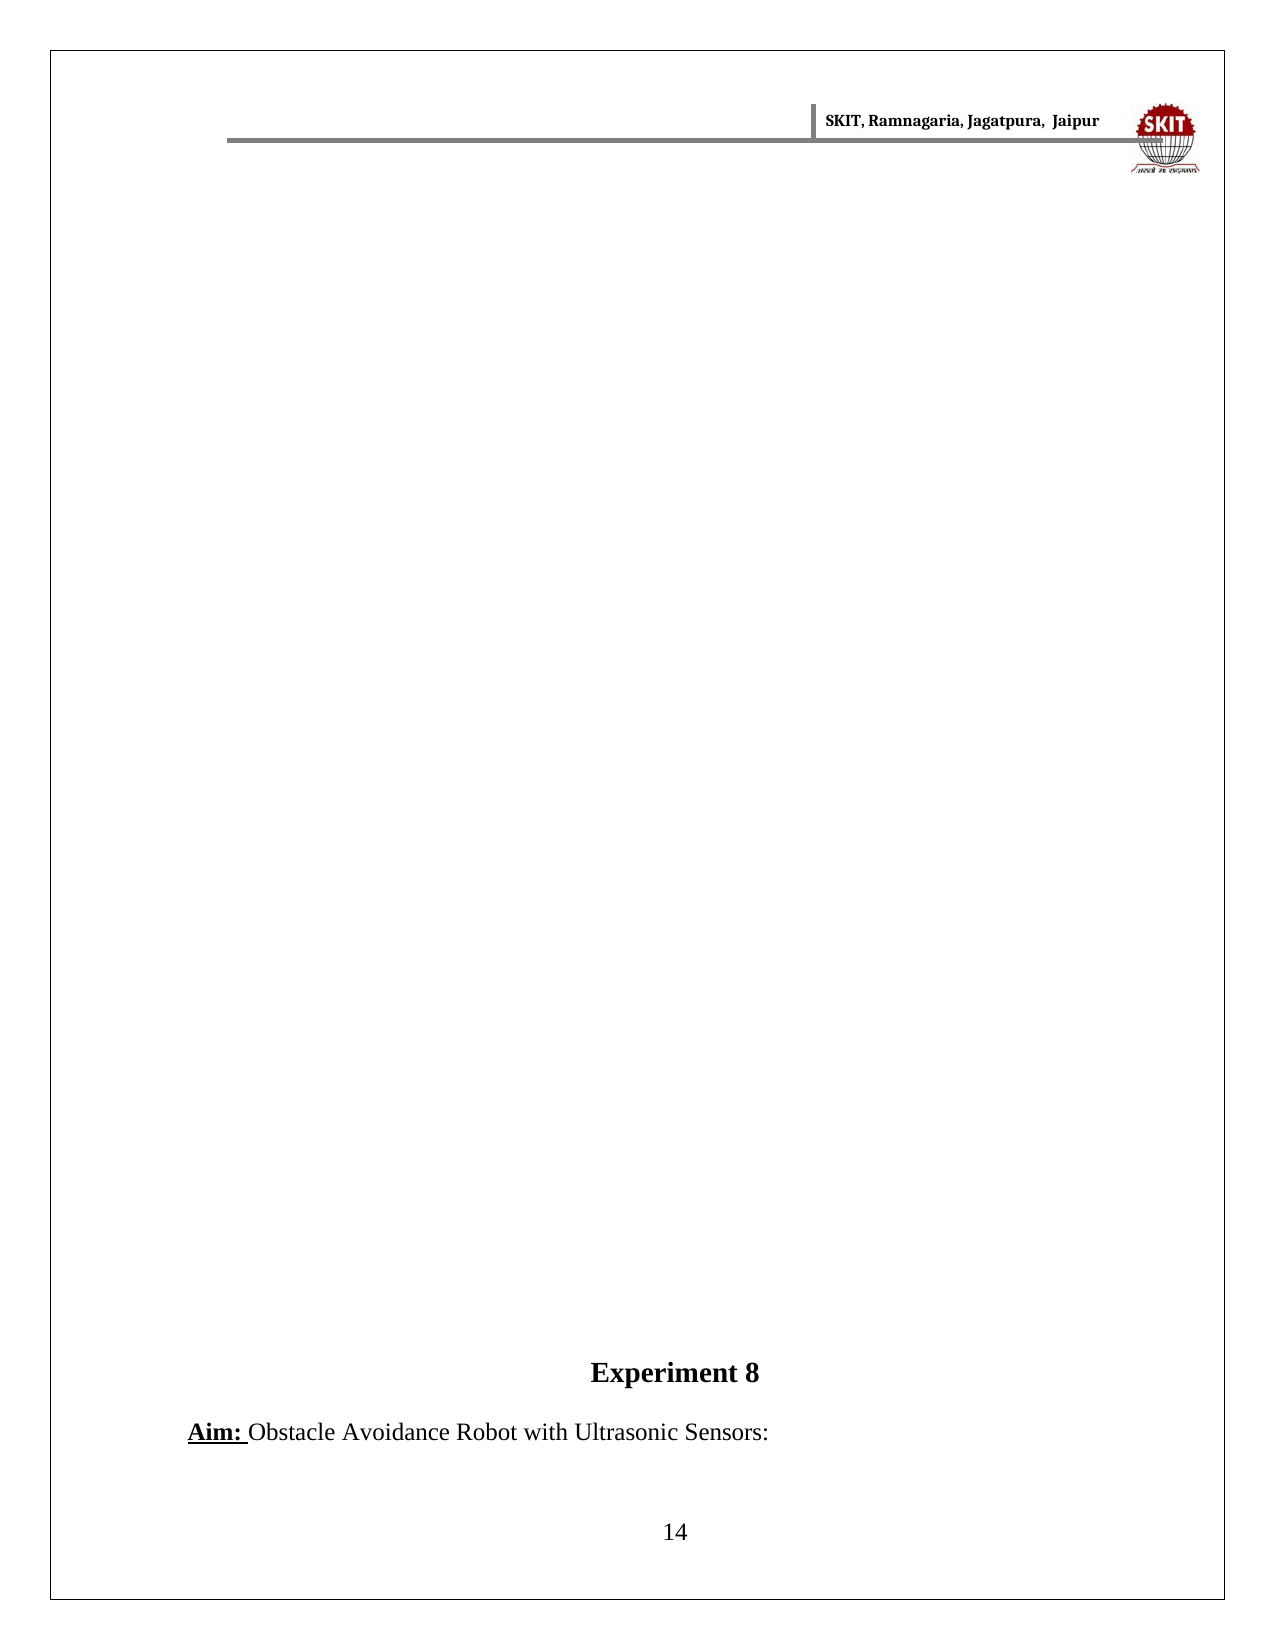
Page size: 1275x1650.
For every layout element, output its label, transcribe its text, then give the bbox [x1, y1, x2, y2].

text Experiment 8 [187, 1355, 1162, 1388]
text Aim: Obstacle Avoidance Robot with Ultrasonic Sensors: [187, 1417, 1162, 1446]
